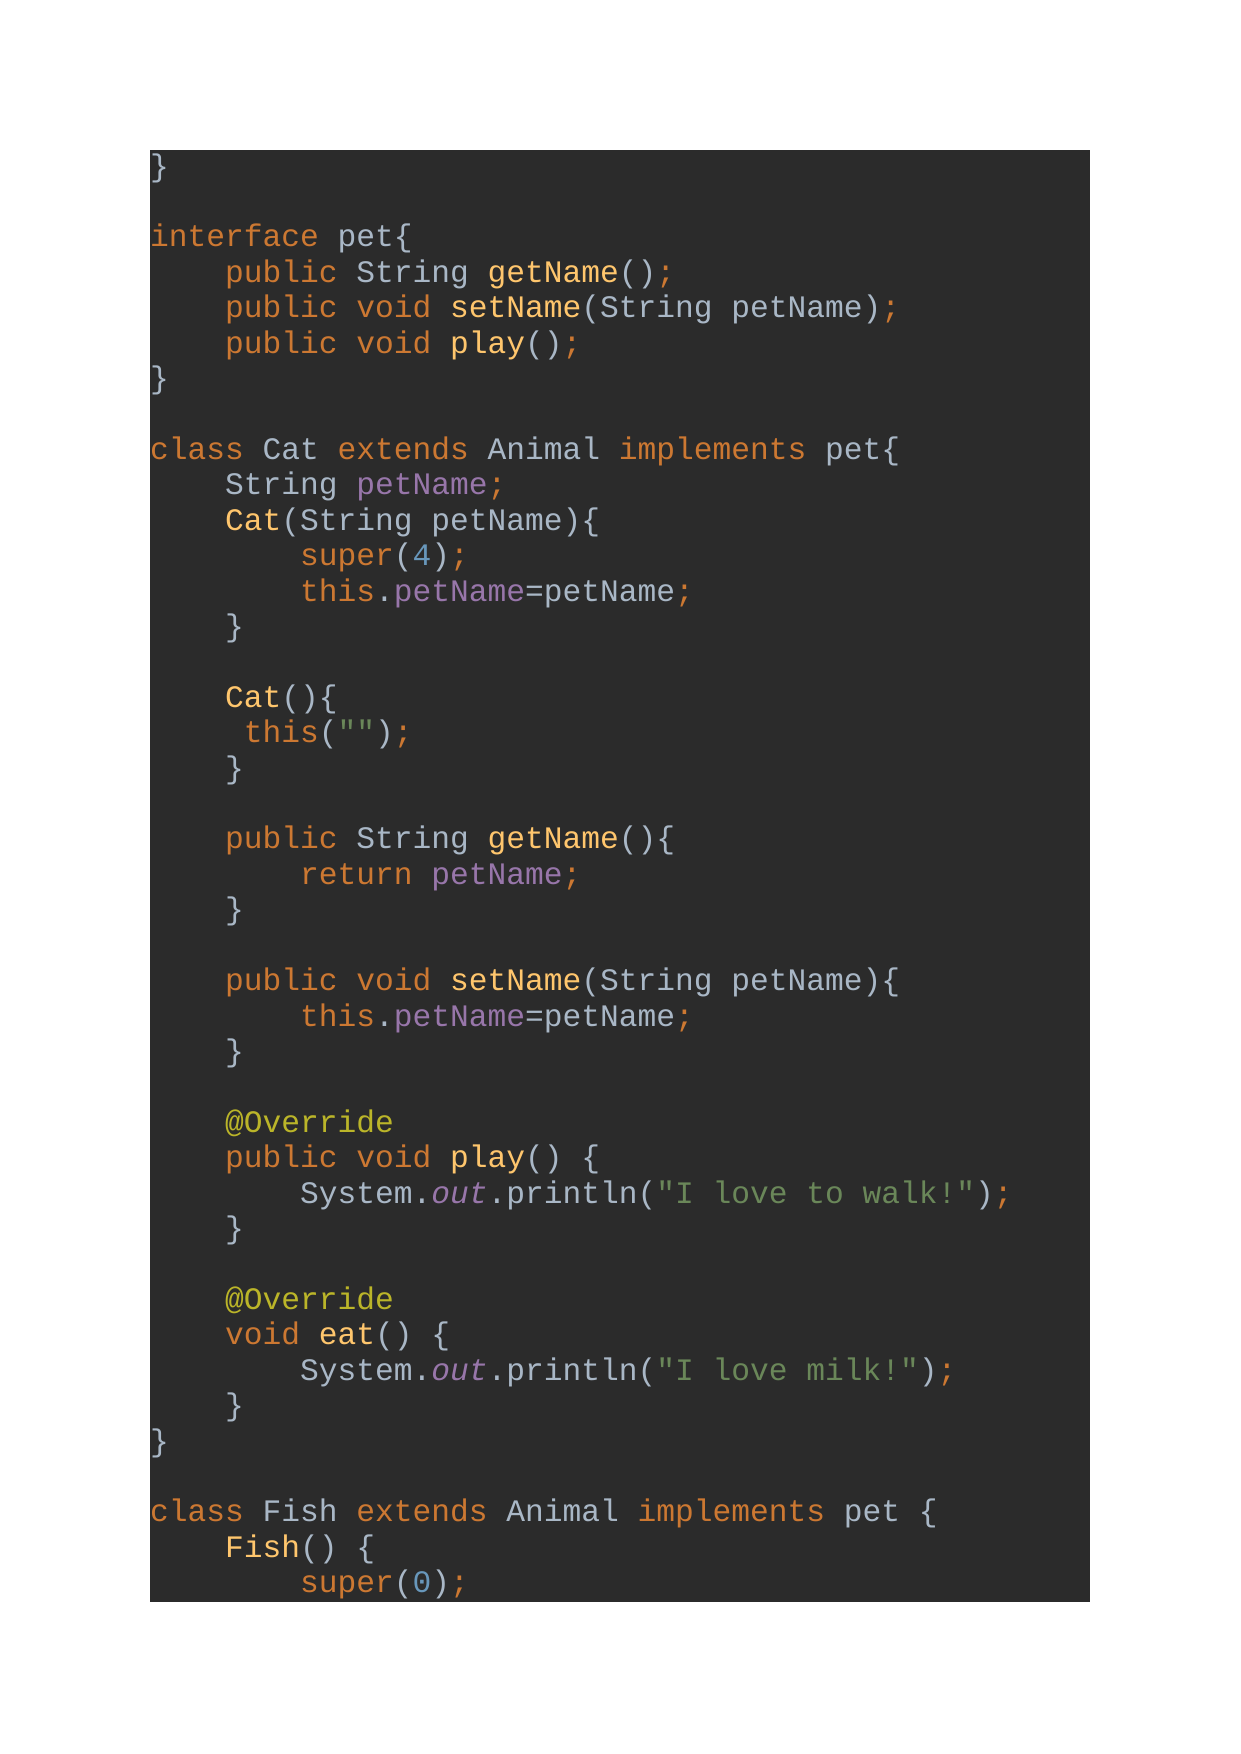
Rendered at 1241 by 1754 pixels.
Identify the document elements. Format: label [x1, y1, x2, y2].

text [150, 150, 1090, 1602]
